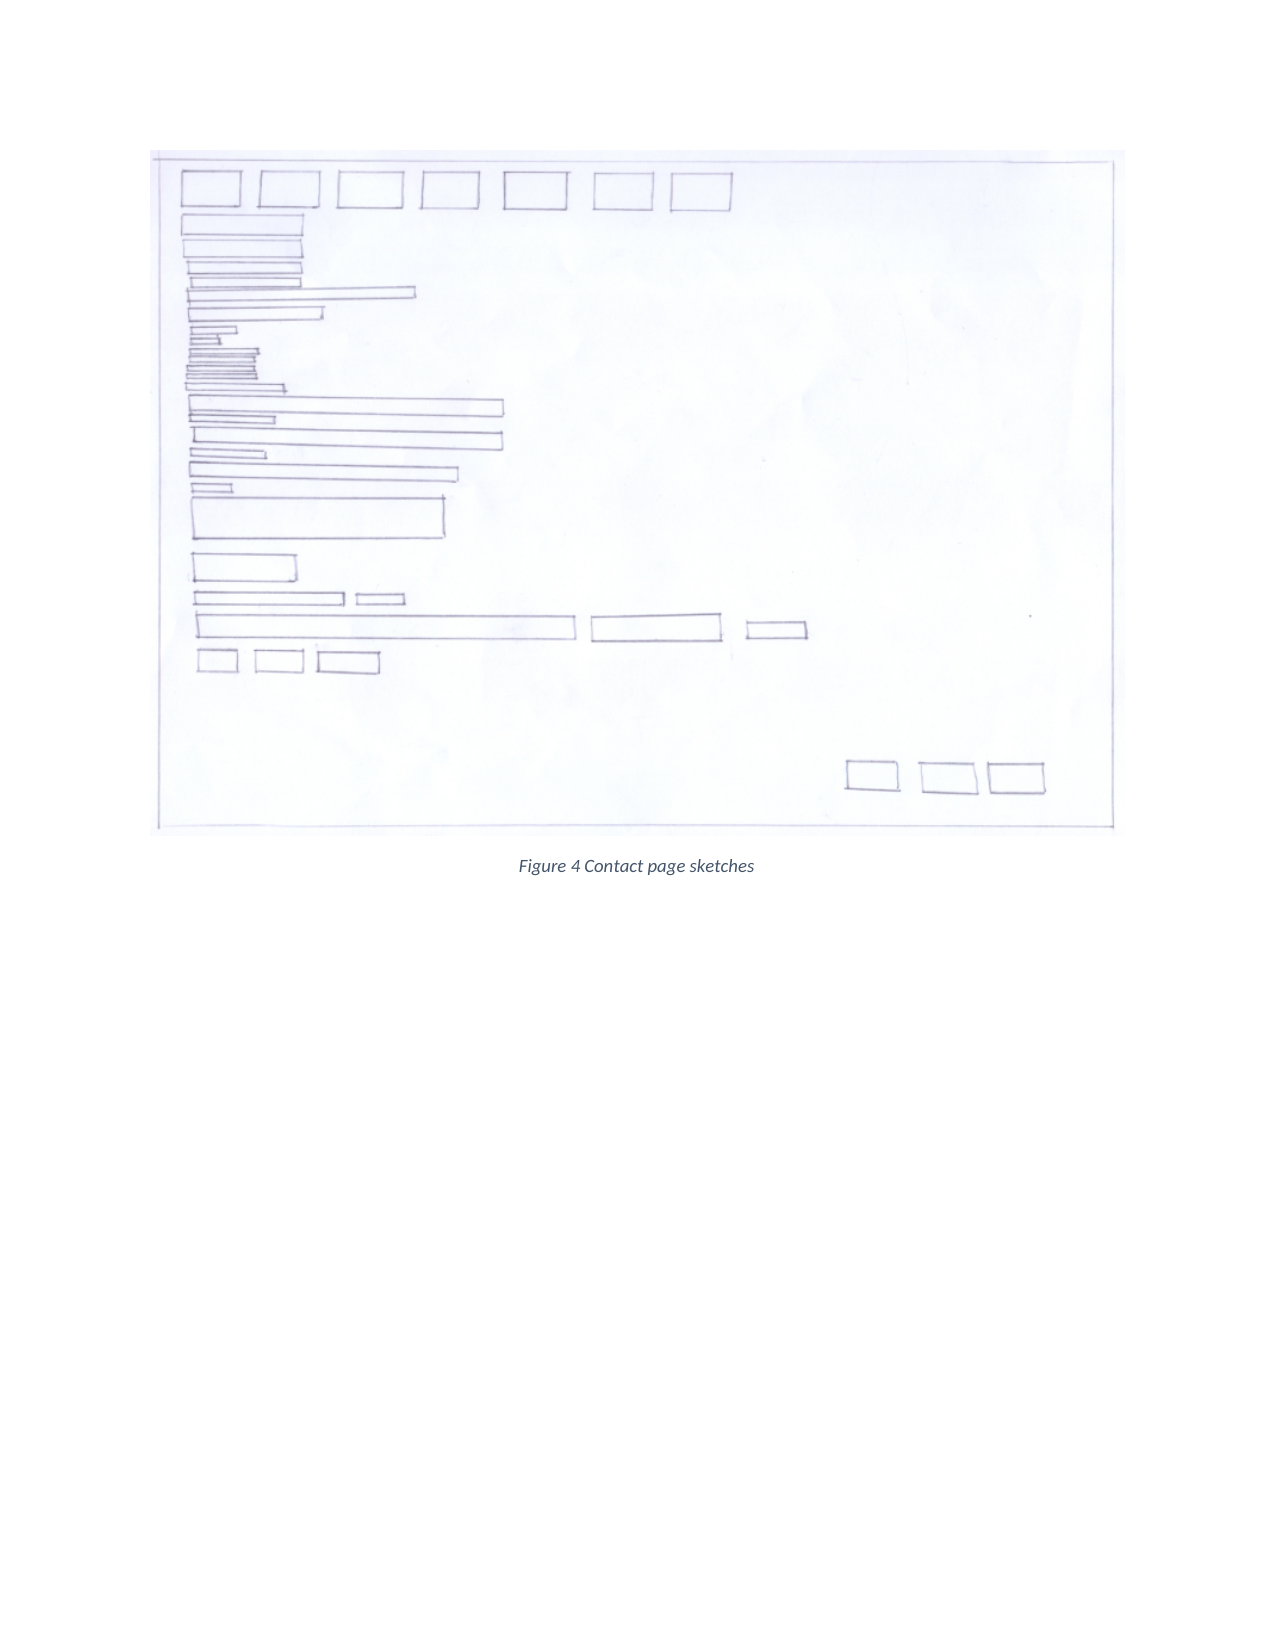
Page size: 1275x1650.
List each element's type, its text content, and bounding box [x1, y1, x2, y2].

picture [150, 150, 1125, 836]
text Figure 4 Contact page sketches [150, 854, 1125, 877]
